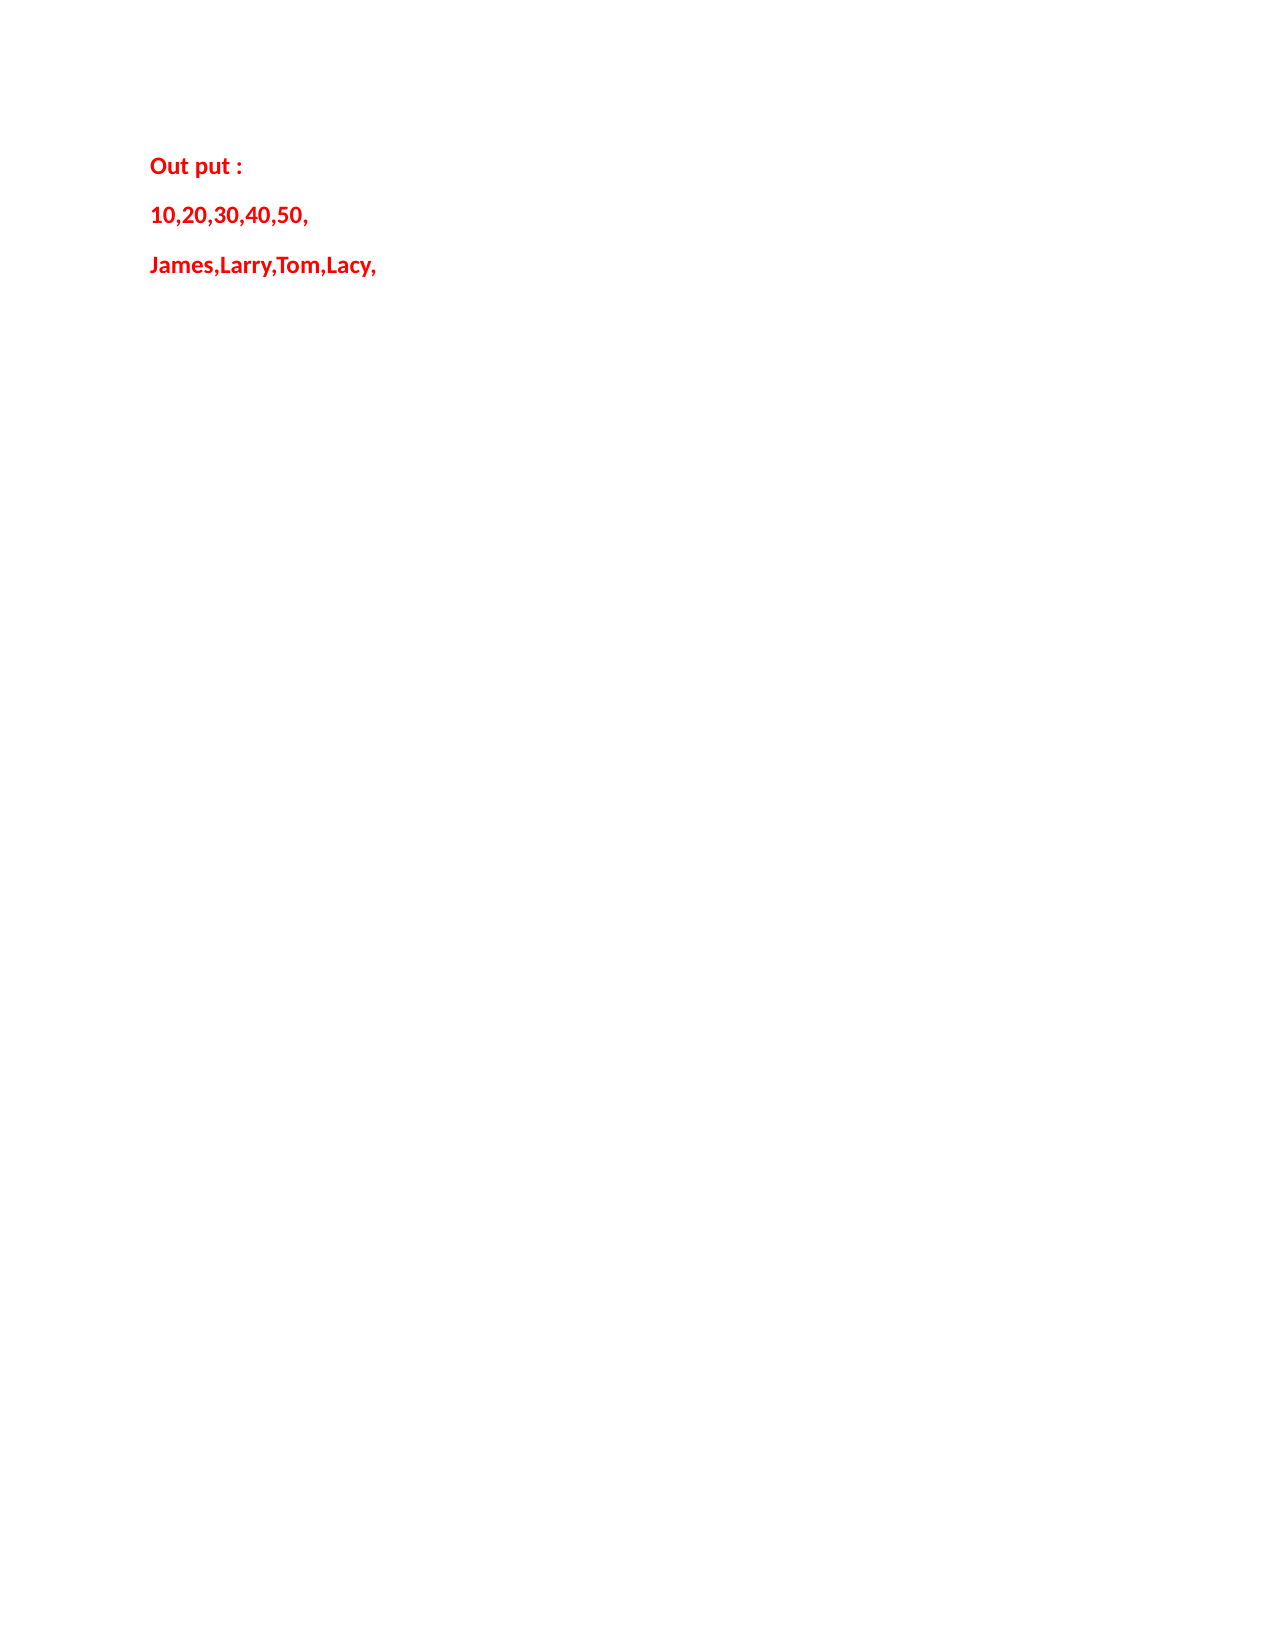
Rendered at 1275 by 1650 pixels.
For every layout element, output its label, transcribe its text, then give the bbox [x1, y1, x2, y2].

text 10,20,30,40,50, [150, 199, 1125, 230]
text Out put : [150, 150, 1125, 181]
text James,Larry,Tom,Lacy, [150, 249, 1125, 280]
